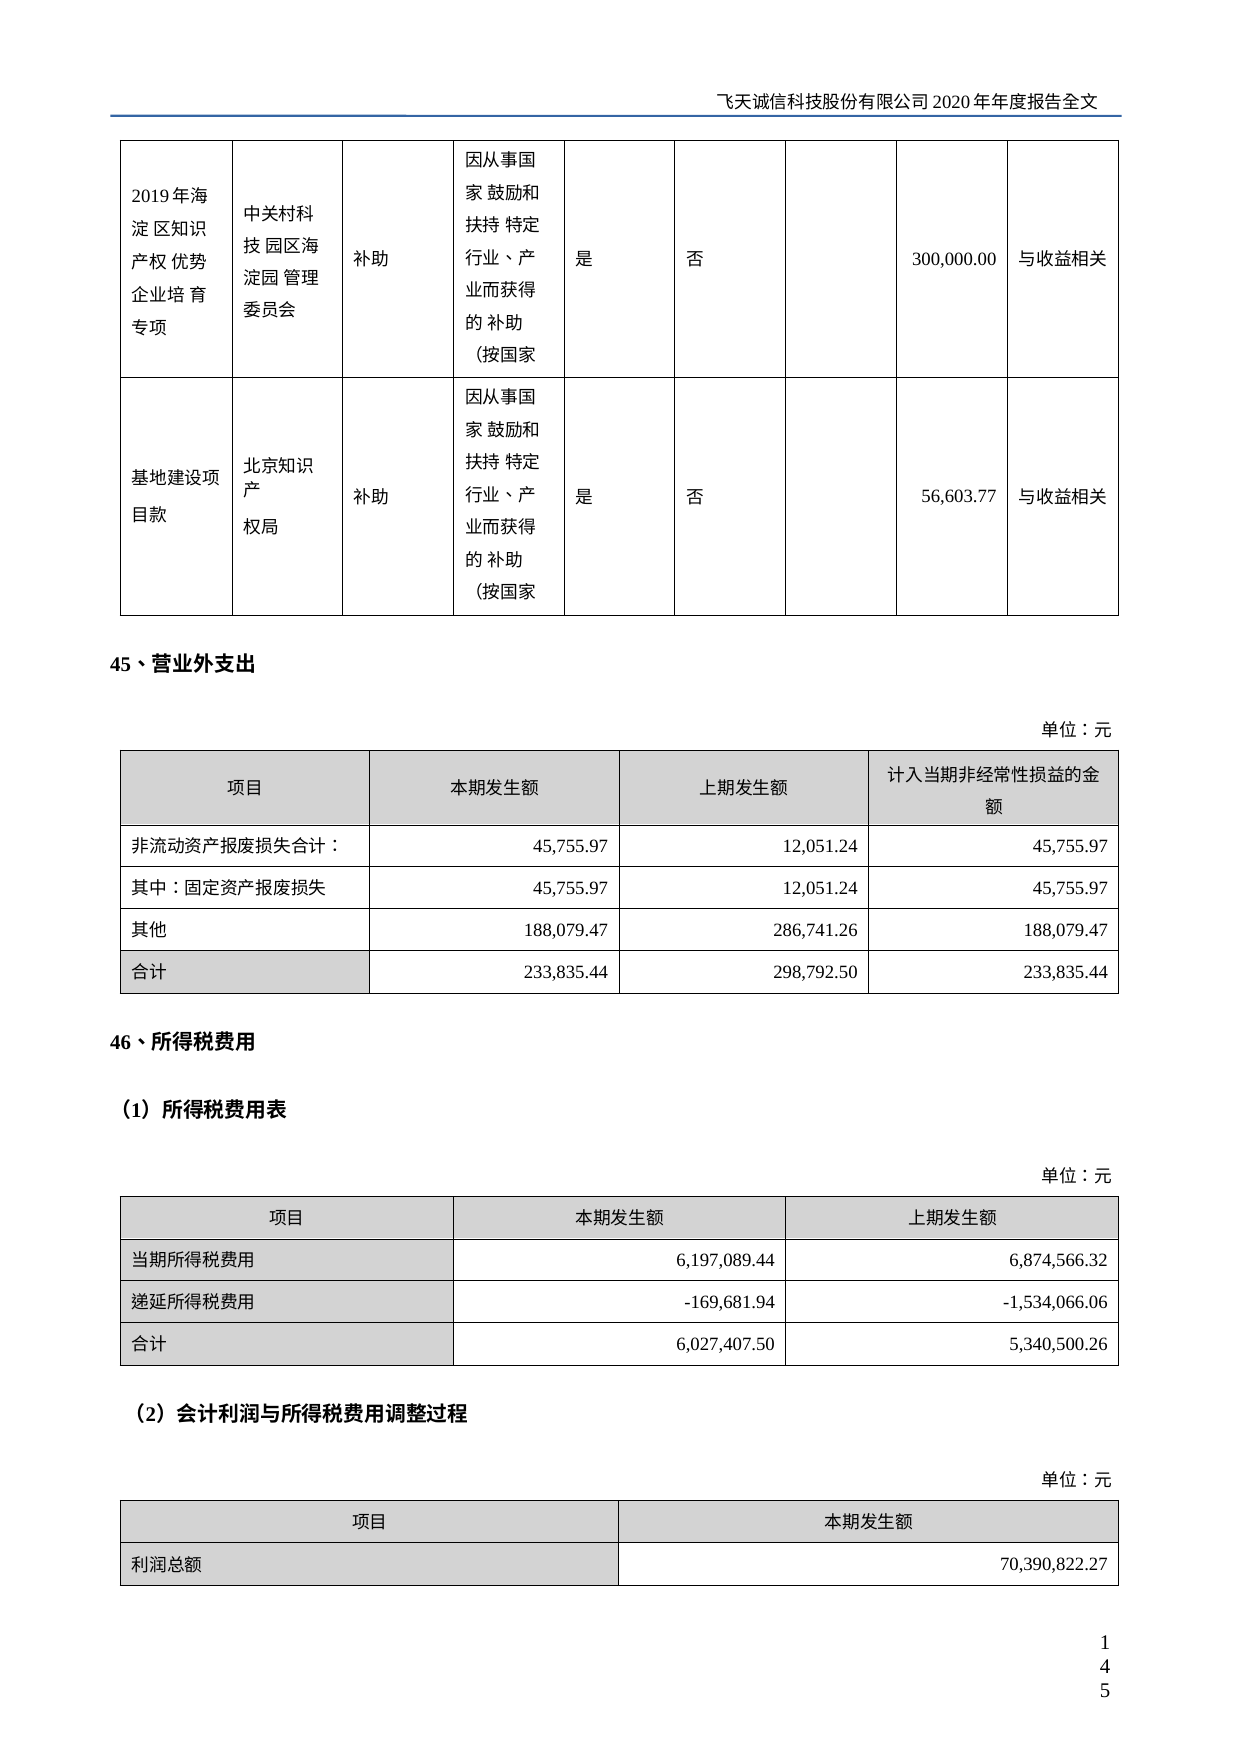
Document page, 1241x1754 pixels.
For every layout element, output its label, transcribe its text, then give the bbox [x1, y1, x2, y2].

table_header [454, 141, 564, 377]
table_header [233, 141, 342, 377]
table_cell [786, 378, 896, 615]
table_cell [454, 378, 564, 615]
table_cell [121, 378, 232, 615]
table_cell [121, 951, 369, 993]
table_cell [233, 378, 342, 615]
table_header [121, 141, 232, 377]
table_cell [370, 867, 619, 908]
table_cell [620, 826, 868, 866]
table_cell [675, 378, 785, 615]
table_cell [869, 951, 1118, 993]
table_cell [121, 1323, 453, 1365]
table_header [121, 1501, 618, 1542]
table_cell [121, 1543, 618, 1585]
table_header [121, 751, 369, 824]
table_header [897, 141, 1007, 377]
text 46、所得税费用 [110, 1027, 1129, 1056]
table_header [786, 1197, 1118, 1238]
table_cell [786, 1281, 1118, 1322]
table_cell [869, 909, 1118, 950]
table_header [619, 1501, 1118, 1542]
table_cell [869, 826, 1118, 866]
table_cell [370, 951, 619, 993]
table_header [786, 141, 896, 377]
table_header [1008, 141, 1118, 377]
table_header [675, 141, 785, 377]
text 单位：元 [1041, 717, 1129, 741]
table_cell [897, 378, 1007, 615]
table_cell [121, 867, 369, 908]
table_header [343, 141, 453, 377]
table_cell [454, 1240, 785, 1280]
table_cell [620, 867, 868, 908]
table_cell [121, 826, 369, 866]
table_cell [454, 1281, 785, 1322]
text （2）会计利润与所得税费用调整过程 [110, 1399, 1129, 1428]
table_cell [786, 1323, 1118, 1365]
text 单位：元 [1041, 1163, 1129, 1188]
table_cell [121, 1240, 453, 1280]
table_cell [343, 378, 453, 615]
text 45、营业外支出 [110, 649, 1129, 677]
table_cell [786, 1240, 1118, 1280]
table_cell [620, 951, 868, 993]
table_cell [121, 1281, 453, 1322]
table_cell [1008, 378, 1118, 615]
text 单位：元 [1041, 1467, 1129, 1491]
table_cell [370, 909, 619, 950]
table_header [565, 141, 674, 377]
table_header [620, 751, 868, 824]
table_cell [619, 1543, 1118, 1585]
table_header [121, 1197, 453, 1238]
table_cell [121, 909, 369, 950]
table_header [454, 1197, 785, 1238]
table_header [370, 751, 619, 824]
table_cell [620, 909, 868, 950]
text （1）所得税费用表 [110, 1095, 1129, 1124]
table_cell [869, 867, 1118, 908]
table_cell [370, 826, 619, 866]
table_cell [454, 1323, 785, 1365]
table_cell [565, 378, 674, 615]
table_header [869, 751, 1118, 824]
